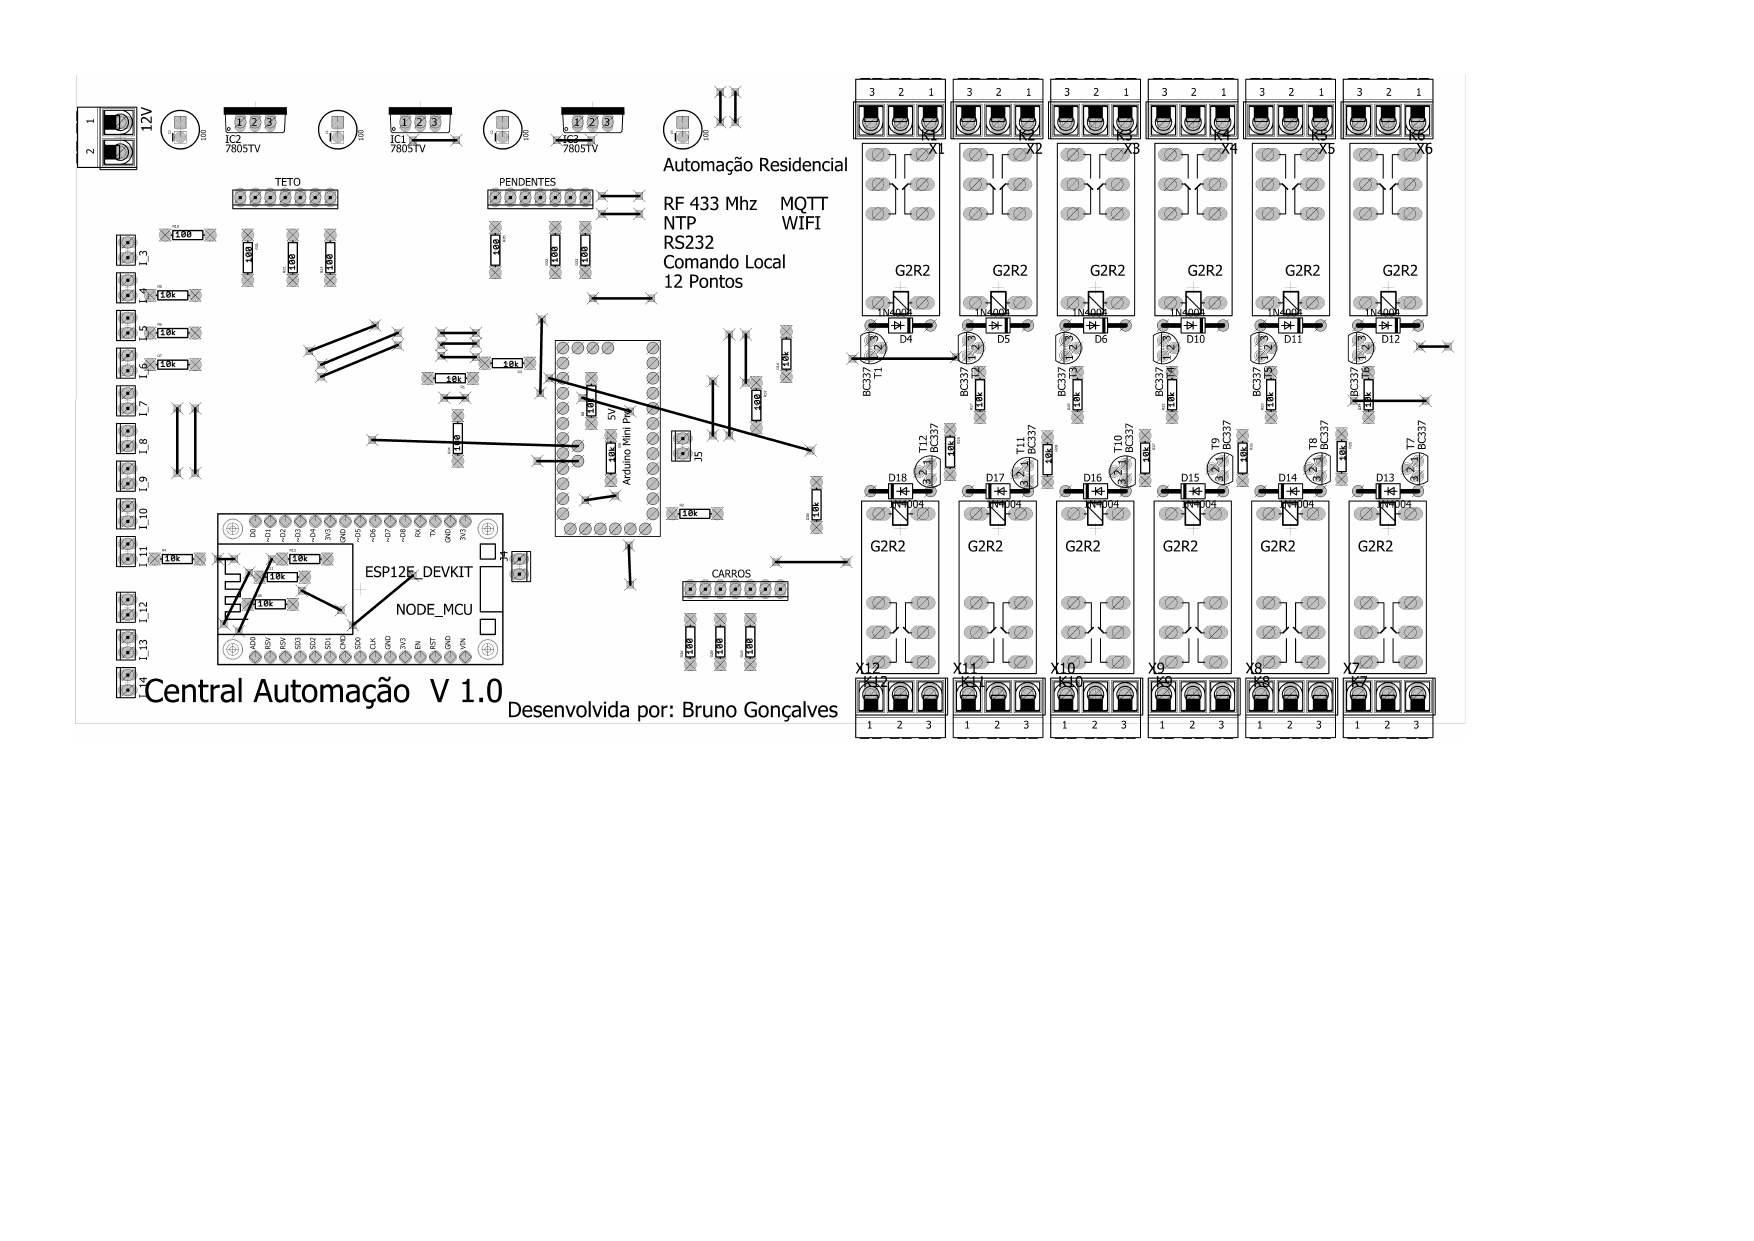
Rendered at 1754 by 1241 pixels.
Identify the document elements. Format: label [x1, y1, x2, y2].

picture [75, 75, 1466, 739]
